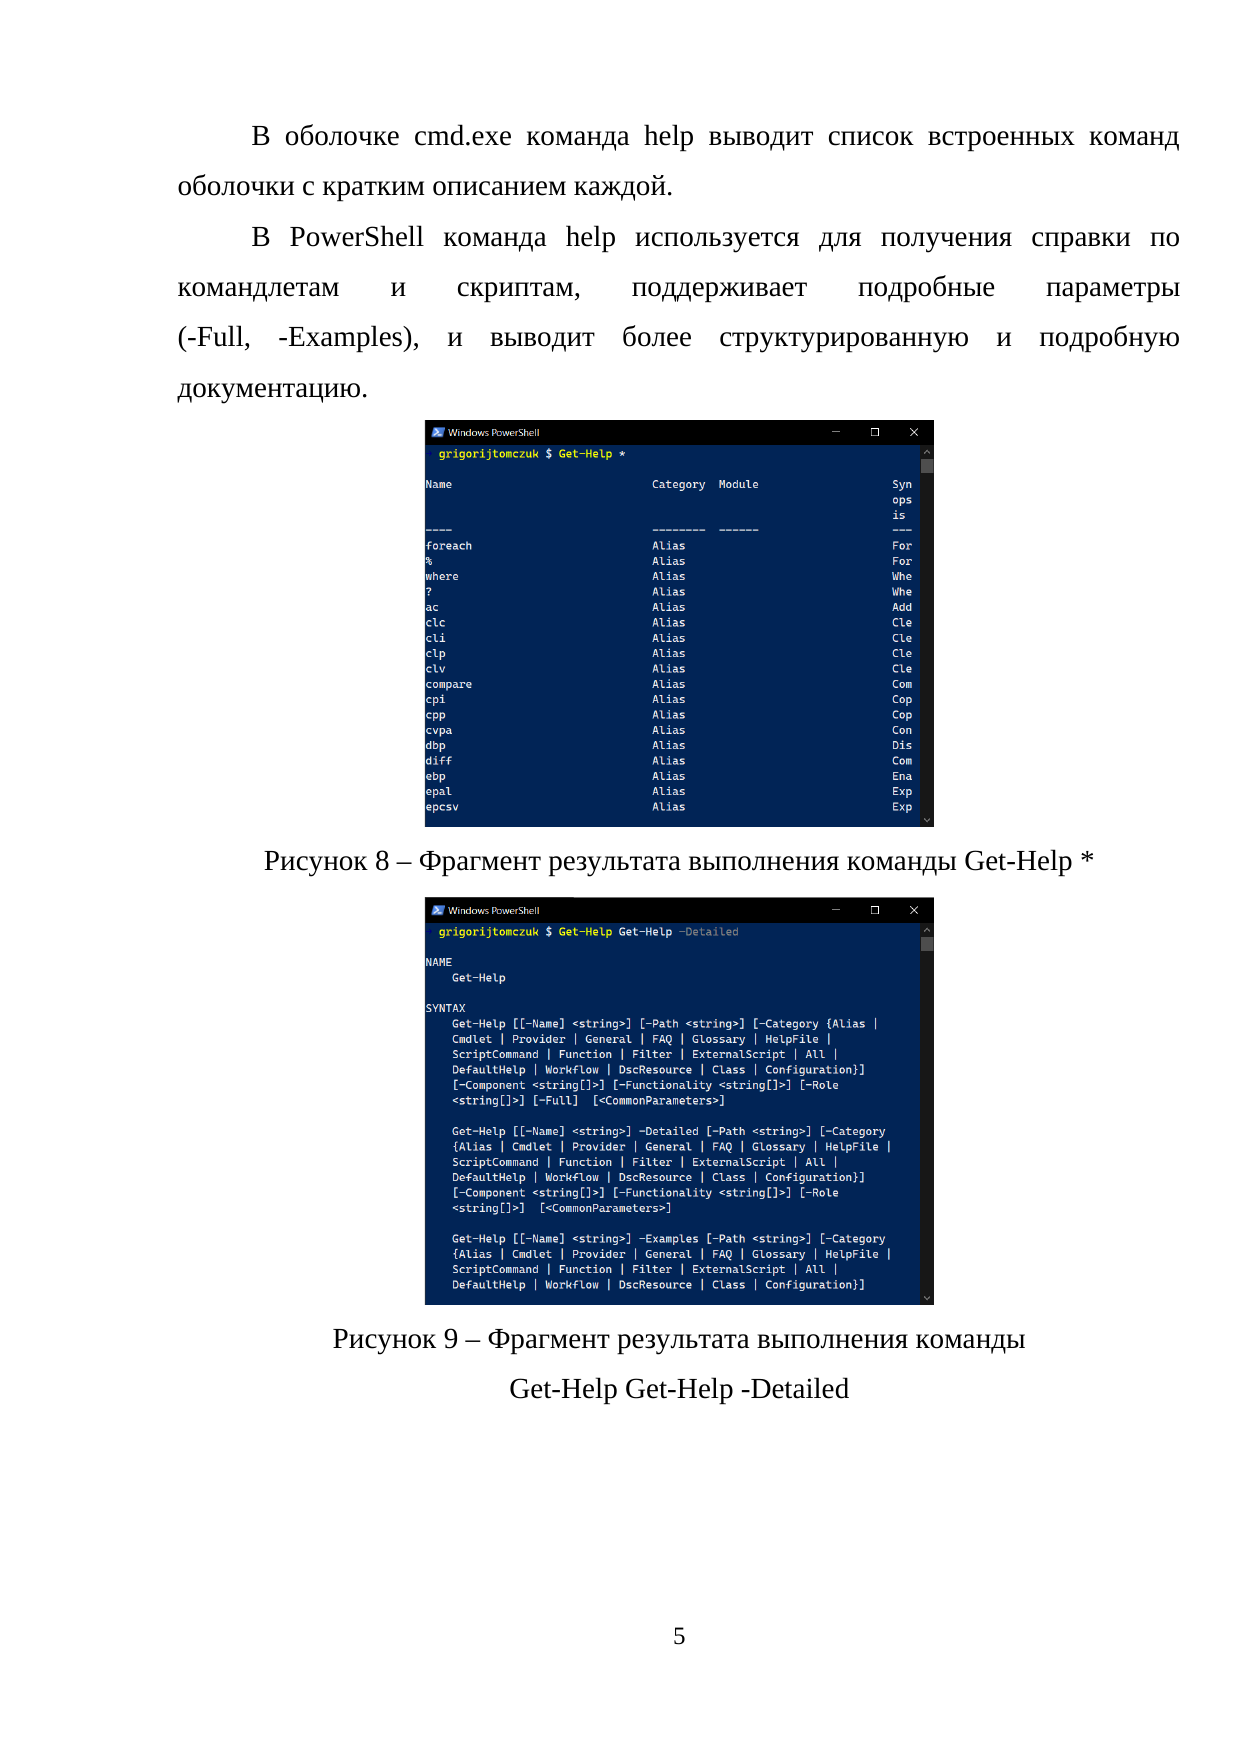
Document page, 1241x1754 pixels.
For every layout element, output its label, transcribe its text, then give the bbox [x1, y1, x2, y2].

text Рисунок 9 – Фрагмент результата выполнения команды Get-Help Get-Help -Detailed [177, 1321, 1181, 1405]
picture [424, 897, 934, 1305]
picture [424, 420, 934, 827]
text Рисунок 8 – Фрагмент результата выполнения команды Get-Help * [177, 843, 1181, 877]
text В PowerShell команда help используется для получения справки по командлетам и скриптам, поддерживает подробные параметры (-Full, -Examples), и выводит более структурированную и подробную документацию. [177, 219, 1181, 403]
text В оболочке cmd.exe команда help выводит список встроенных команд оболочки с кратким описанием каждой. [177, 118, 1181, 202]
